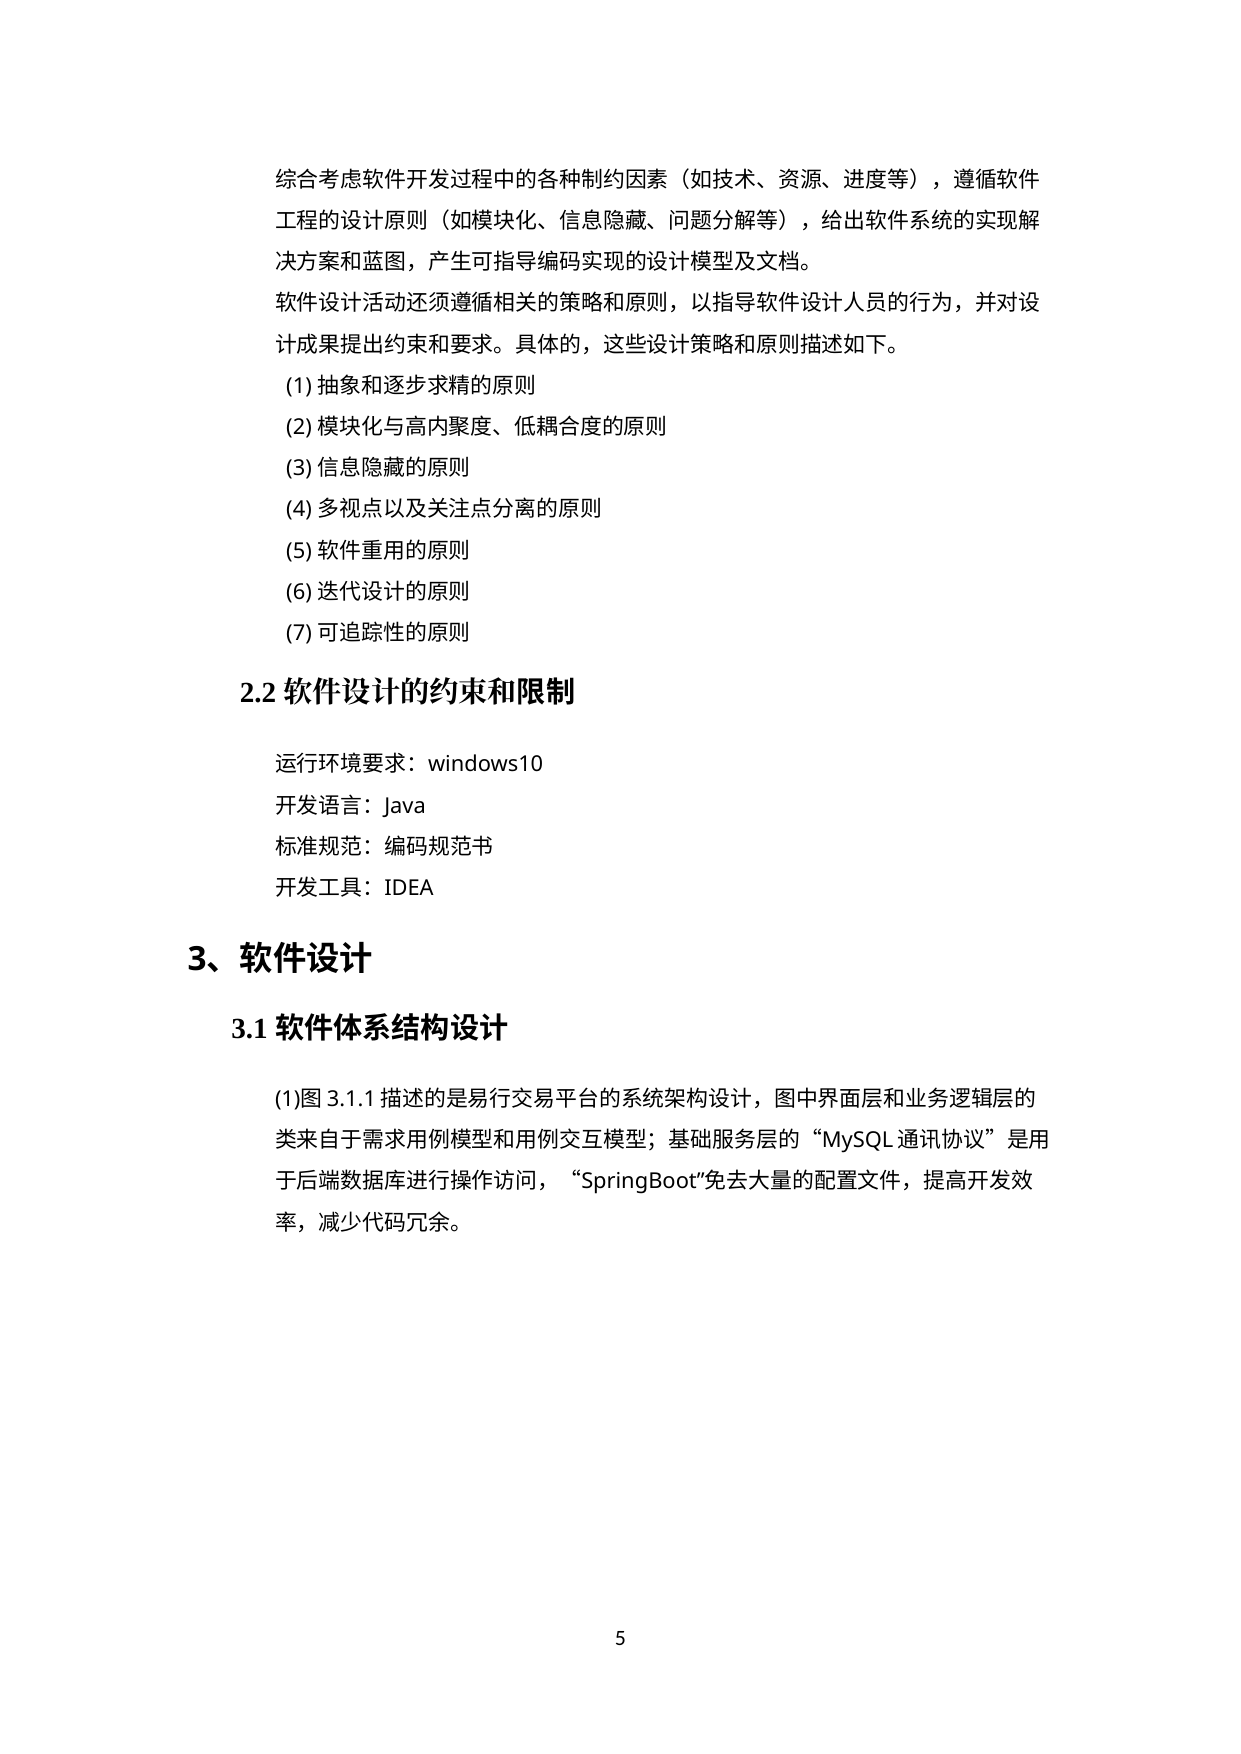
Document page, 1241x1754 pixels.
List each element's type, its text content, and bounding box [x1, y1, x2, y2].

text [275, 162, 1053, 276]
text (3) 信息隐藏的原则 [275, 450, 1053, 482]
text 开发工具：IDEA [275, 870, 1053, 902]
text 运行环境要求：windows10 [275, 746, 1053, 778]
text 软件设计活动还须遵循相关的策略和原则，以指导软件设计人员的行为，并对设计成果提出约束和要求。具体的，这些设计策略和原则描述如下。 [275, 285, 1053, 358]
text (1) 抽象和逐步求精的原则 [275, 368, 1053, 399]
text (2) 模块化与高内聚度、低耦合度的原则 [275, 409, 1053, 441]
subtitle 3.1 软件体系结构设计 [231, 1005, 1053, 1047]
text 标准规范：编码规范书 [275, 829, 1053, 861]
text (5) 软件重用的原则 [275, 533, 1053, 564]
text (7) 可追踪性的原则 [275, 615, 1053, 647]
subtitle 3、软件设计 [187, 924, 1053, 980]
text (6) 迭代设计的原则 [275, 574, 1053, 606]
subtitle 2.2 软件设计的约束和限制 [231, 669, 1053, 711]
text (4) 多视点以及关注点分离的原则 [275, 491, 1053, 523]
text 开发语言：Java [275, 788, 1053, 819]
text (1)图3.1.1描述的是易行交易平台的系统架构设计，图中界面层和业务逻辑层的类来自于需求用例模型和用例交互模型；基础服务层的“MySQL通讯协议”是用于后端数据库进行操作访问，“SpringBoot”免去大量的配置文件，提高开发效率，减少代码冗余。 [275, 1081, 1053, 1236]
